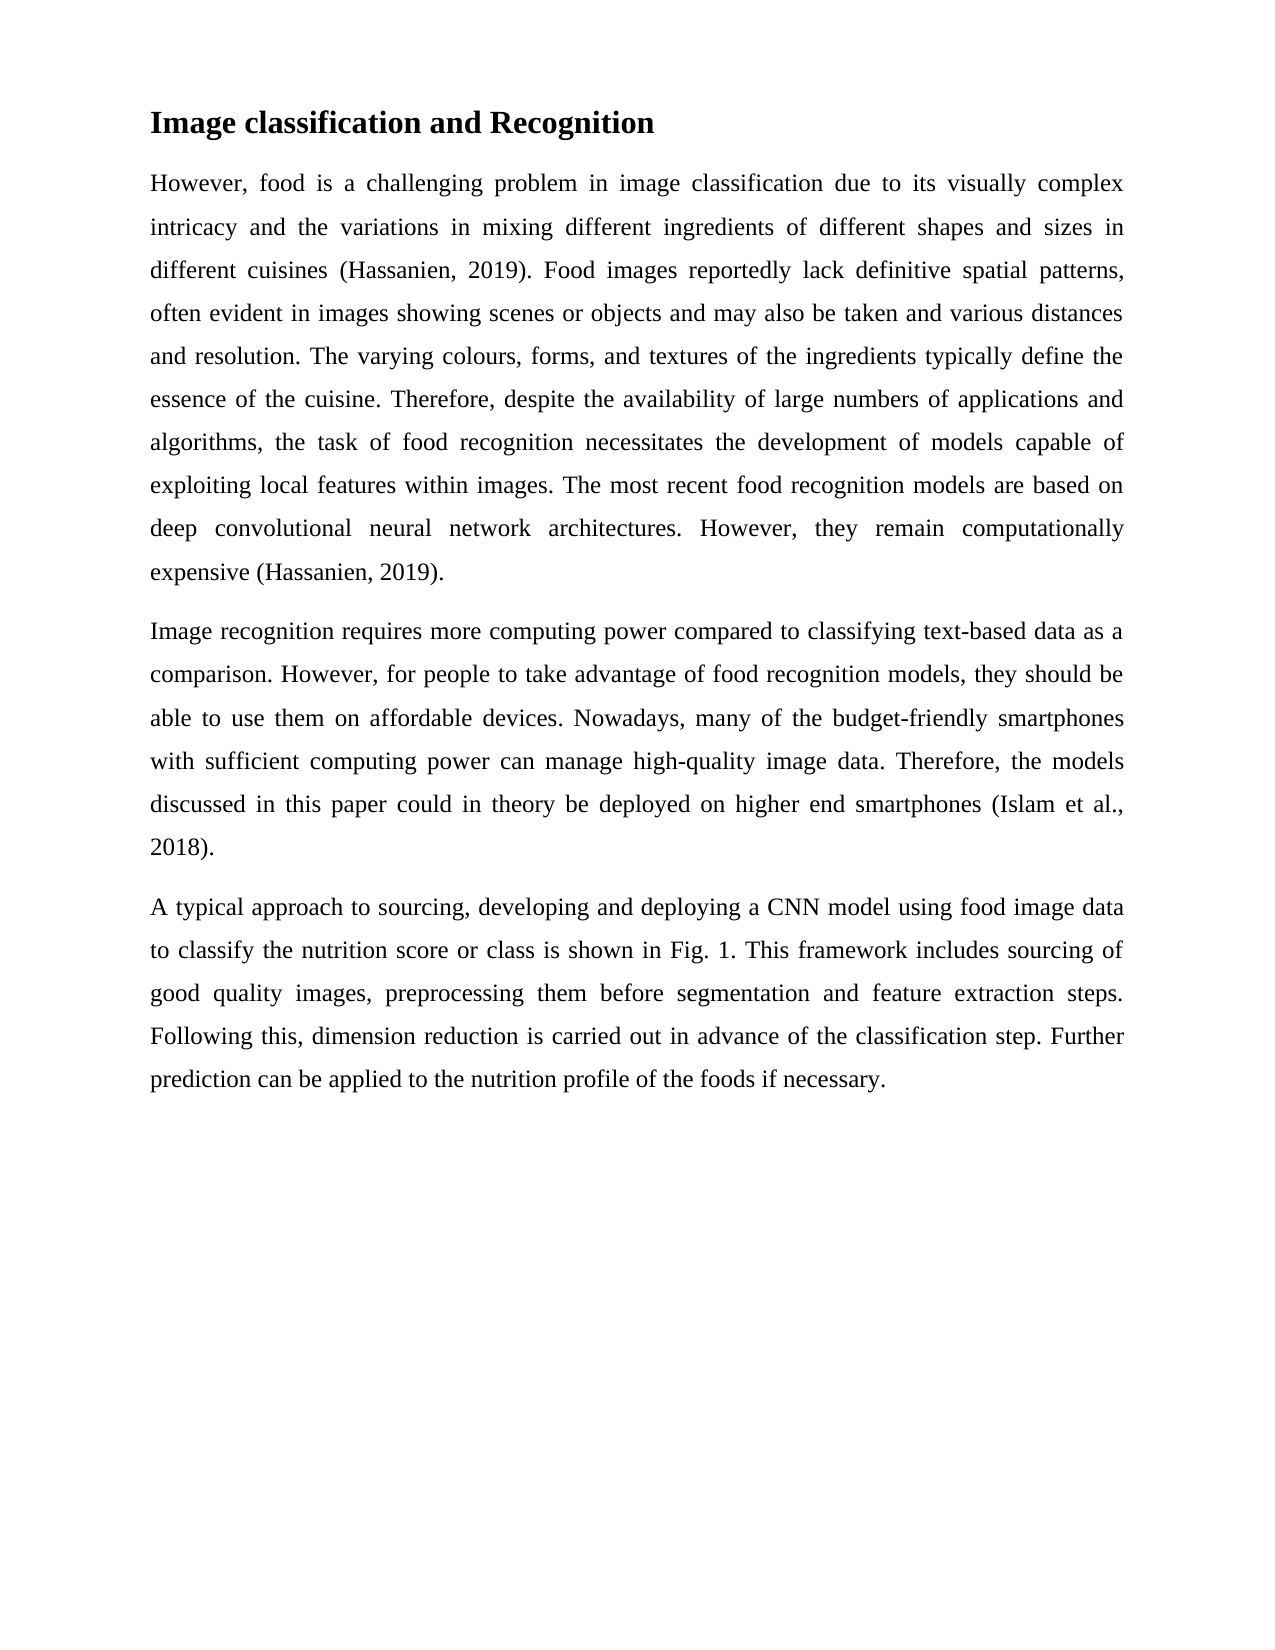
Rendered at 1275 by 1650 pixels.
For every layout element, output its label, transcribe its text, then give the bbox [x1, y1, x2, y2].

text However, food is a challenging problem in image classification due to its visually complex intricacy and the variations in mixing different ingredients of different shapes and sizes in different cuisines (Hassanien, 2019). Food images reportedly lack definitive spatial patterns, often evident in images showing scenes or objects and may also be taken and various distances and resolution. The varying colours, forms, and textures of the ingredients typically define the essence of the cuisine. Therefore, despite the availability of large numbers of applications and algorithms, the task of food recognition necessitates the development of models capable of exploiting local features within images. The most recent food recognition models are based on deep convolutional neural network architectures. However, they remain computationally expensive (Hassanien, 2019). [150, 168, 1125, 585]
text A typical approach to sourcing, developing and deploying a CNN model using food image data to classify the nutrition score or class is shown in Fig. 1. This framework includes sourcing of good quality images, preprocessing them before segmentation and feature extraction steps. Following this, dimension reduction is carried out in advance of the classification step. Further prediction can be applied to the nutrition profile of the foods if necessary. [150, 892, 1125, 1093]
subtitle Image classification and Recognition [150, 103, 1125, 141]
text Image recognition requires more computing power compared to classifying text-based data as a comparison. However, for people to take advantage of food recognition models, they should be able to use them on affordable devices. Nowadays, many of the budget-friendly smartphones with sufficient computing power can manage high-quality image data. Therefore, the models discussed in this paper could in theory be deployed on higher end smartphones (Islam et al., 2018). [150, 616, 1125, 861]
